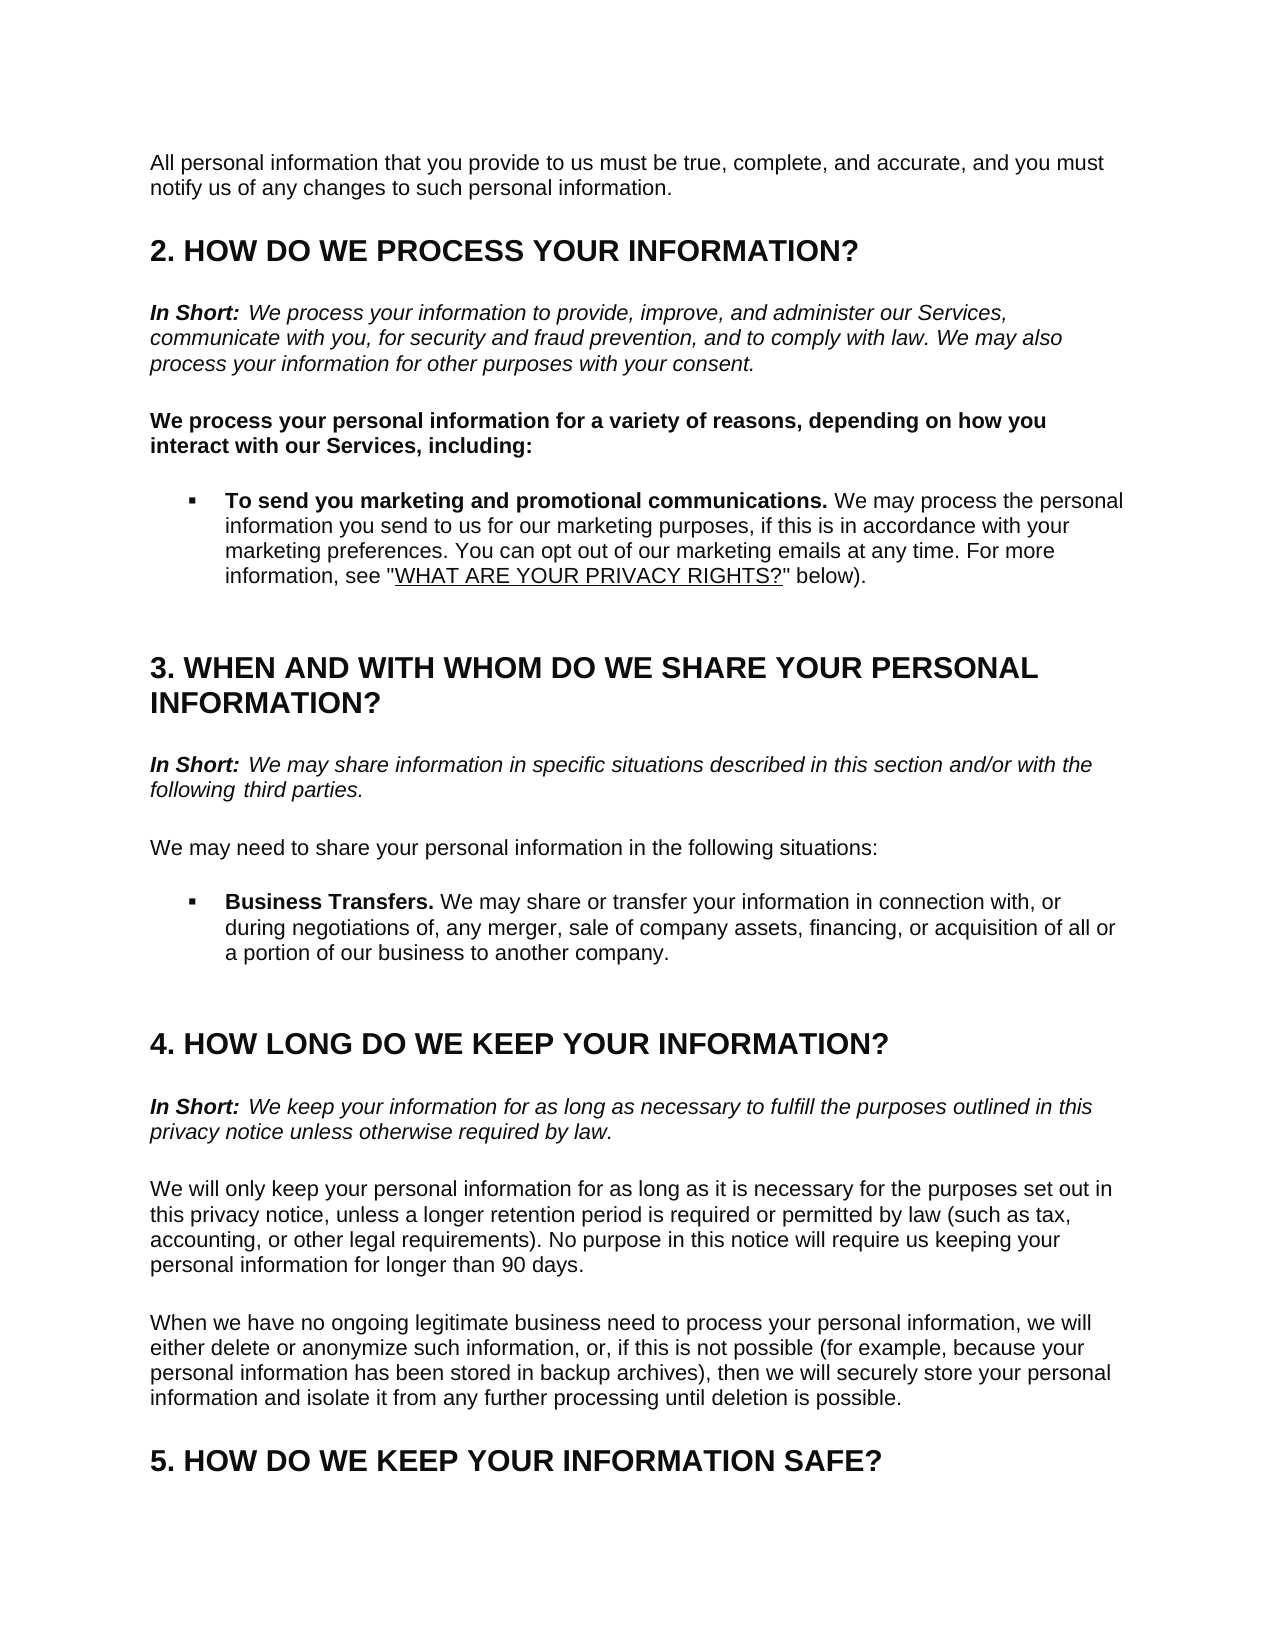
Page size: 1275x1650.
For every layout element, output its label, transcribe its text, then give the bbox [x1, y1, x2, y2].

list Business Transfers. We may share or transfer your information in connection with, or during negotiations of, any merger, sale of company assets, financing, or acquisition of all or a portion of our business to another company. [187, 889, 1125, 965]
text In Short: We may share information in specific situations described in this section and/or with the following third parties. [150, 752, 1125, 802]
text We may need to share your personal information in the following situations: [150, 835, 1125, 860]
text 5. HOW DO WE KEEP YOUR INFORMATION SAFE? [150, 1443, 1125, 1478]
text When we have no ongoing legitimate business need to process your personal information, we will either delete or anonymize such information, or, if this is not possible (for example, because your personal information has been stored in backup archives), then we will securely store your personal information and isolate it from any further processing until deletion is possible. [150, 1309, 1125, 1410]
text 2. HOW DO WE PROCESS YOUR INFORMATION? [150, 233, 1125, 268]
text In Short: We keep your information for as long as necessary to fulfill the purposes outlined in this privacy notice unless otherwise required by law. [150, 1093, 1125, 1144]
text 3. WHEN AND WITH WHOM DO WE SHARE YOUR PERSONAL INFORMATION? [150, 650, 1125, 719]
list To send you marketing and promotional communications. We may process the personal information you send to us for our marketing purposes, if this is in accordance with your marketing preferences. You can opt out of our marketing emails at any time. For more information, see "WHAT ARE YOUR PRIVACY RIGHTS?" below). [187, 488, 1125, 588]
text We process your personal information for a variety of reasons, depending on how you interact with our Services, including: [150, 408, 1125, 458]
text All personal information that you provide to us must be true, complete, and accurate, and you must notify us of any changes to such personal information. [150, 150, 1125, 200]
text We will only keep your personal information for as long as it is necessary for the purposes set out in this privacy notice, unless a longer retention period is required or permitted by law (such as tax, accounting, or other legal requirements). No purpose in this notice will require us keeping your personal information for longer than 90 days. [150, 1176, 1125, 1277]
text In Short: We process your information to provide, improve, and administer our Services, communicate with you, for security and fraud prevention, and to comply with law. We may also process your information for other purposes with your consent. [150, 300, 1125, 376]
text 4. HOW LONG DO WE KEEP YOUR INFORMATION? [150, 1026, 1125, 1061]
